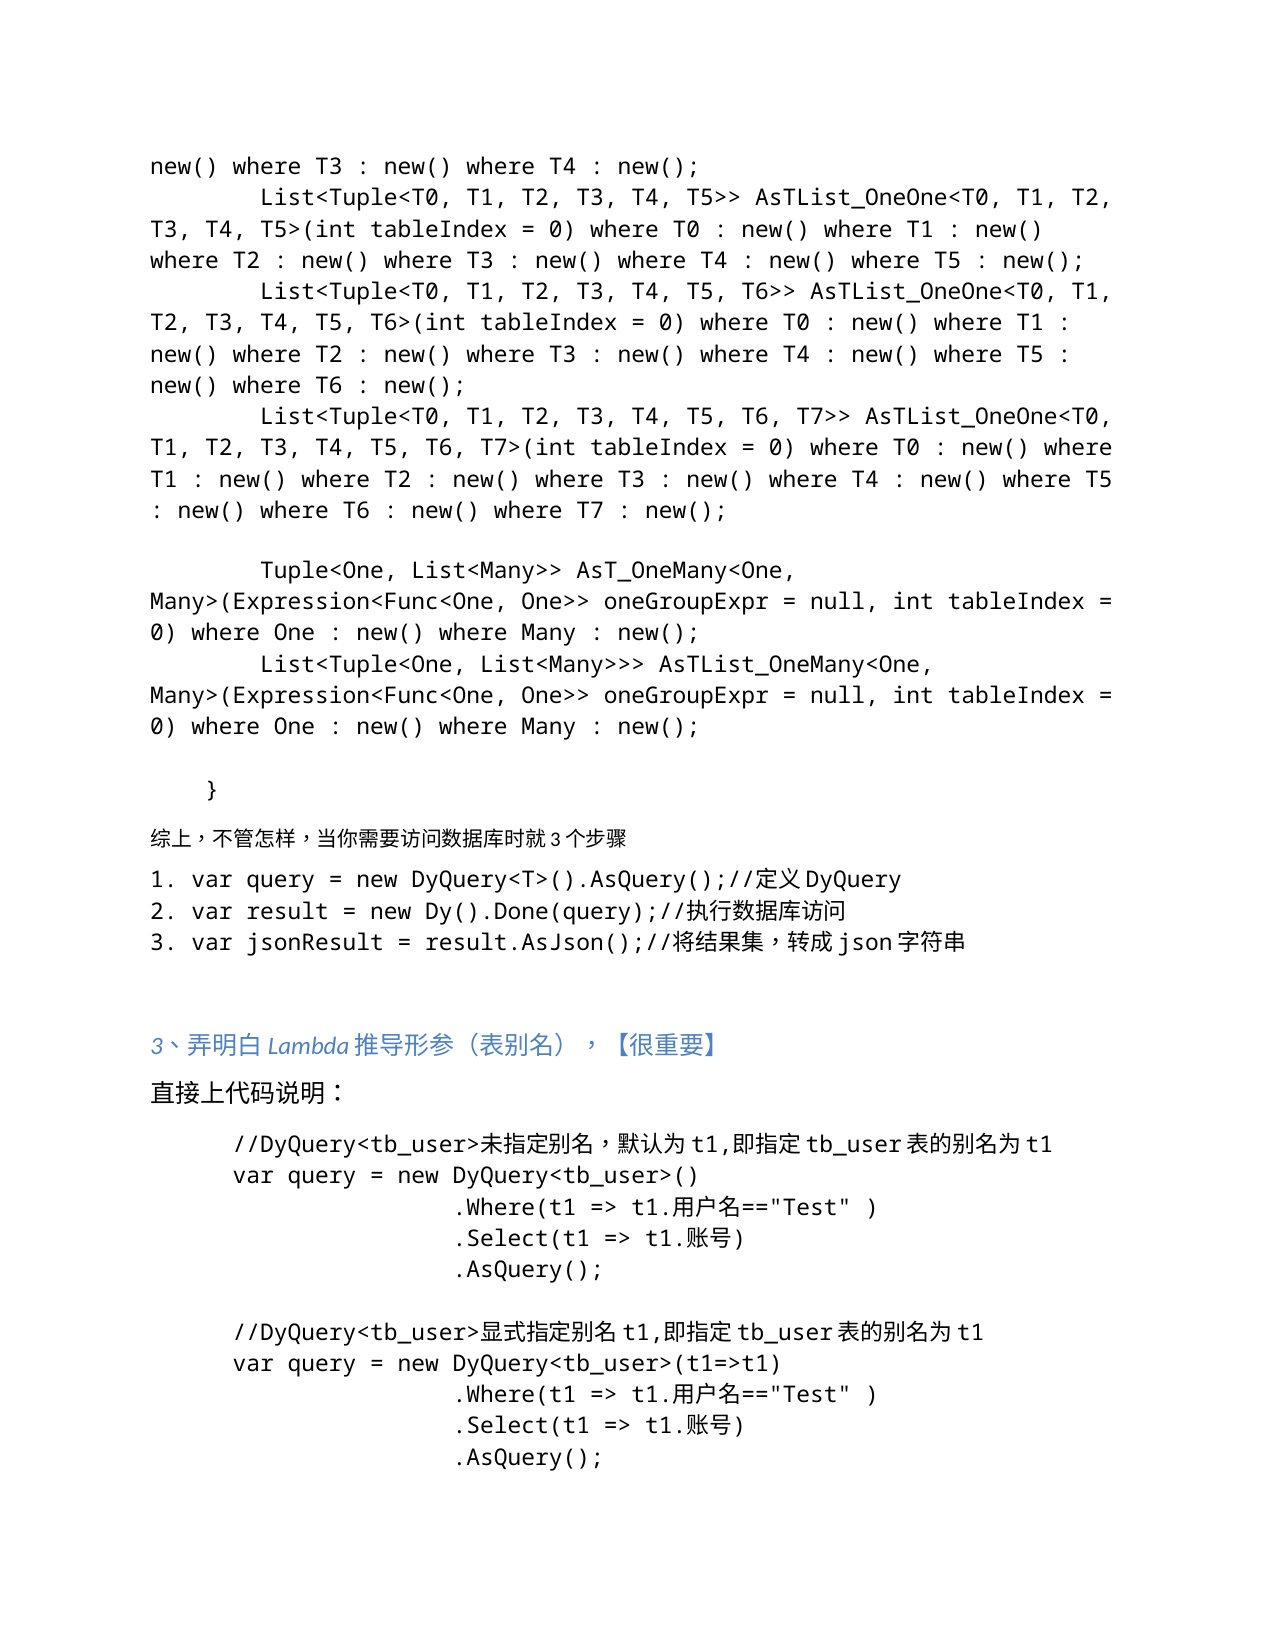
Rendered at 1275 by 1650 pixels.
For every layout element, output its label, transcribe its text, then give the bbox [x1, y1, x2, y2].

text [150, 150, 1125, 804]
text 直接上代码说明： [150, 1080, 1125, 1109]
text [150, 1128, 1125, 1472]
text 综上，不管怎样，当你需要访问数据库时就3个步骤 [150, 824, 1125, 853]
subtitle 3、弄明白Lambda推导形参（表别名），【很重要】 [150, 1028, 1125, 1062]
text 1. var query = new DyQuery<T>().AsQuery();//定义DyQuery 2. var result = new Dy().Done(query);//执行数据库访问 3. var jsonResult = result.AsJson();//将结果集，转成json字符串 [150, 863, 1125, 957]
